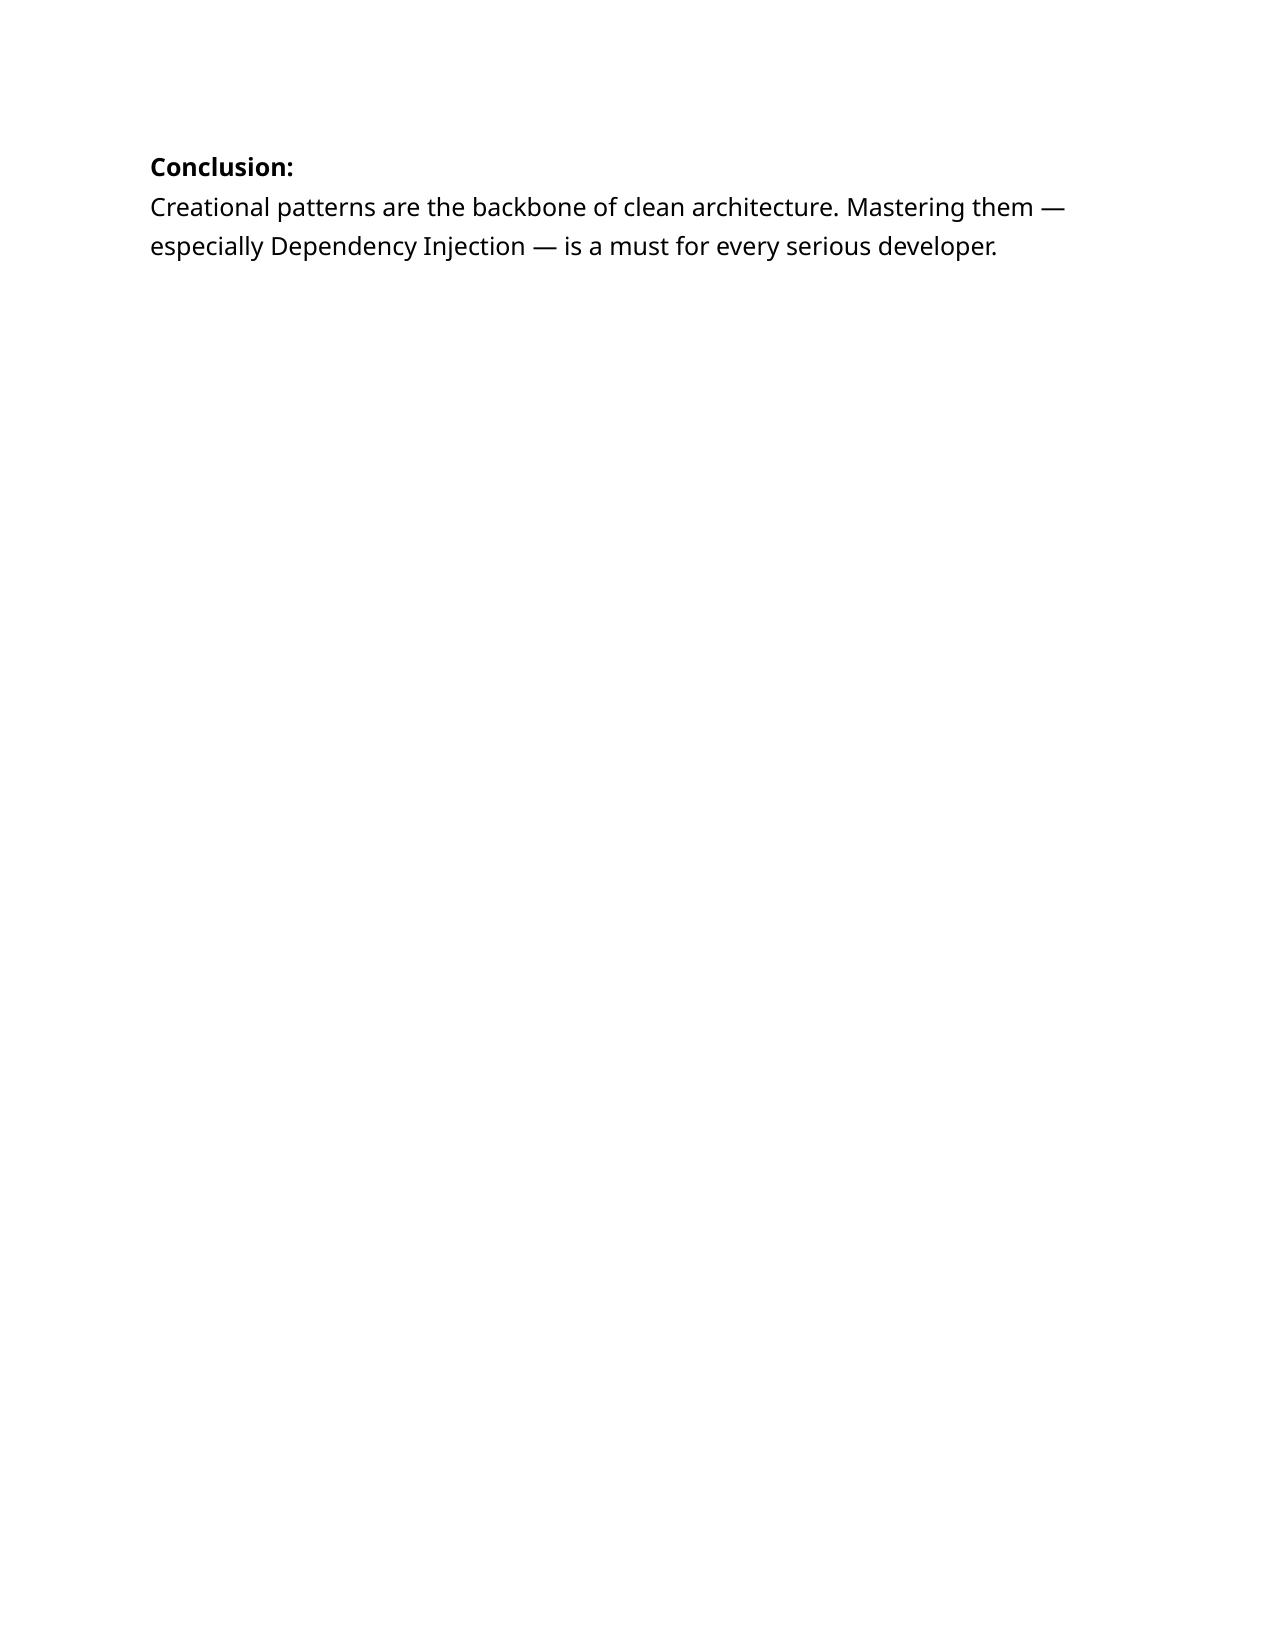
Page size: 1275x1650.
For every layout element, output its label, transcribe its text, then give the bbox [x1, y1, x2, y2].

text Conclusion: Creational patterns are the backbone of clean architecture. Mastering them — especially Dependency Injection — is a must for every serious developer. [150, 150, 1125, 262]
